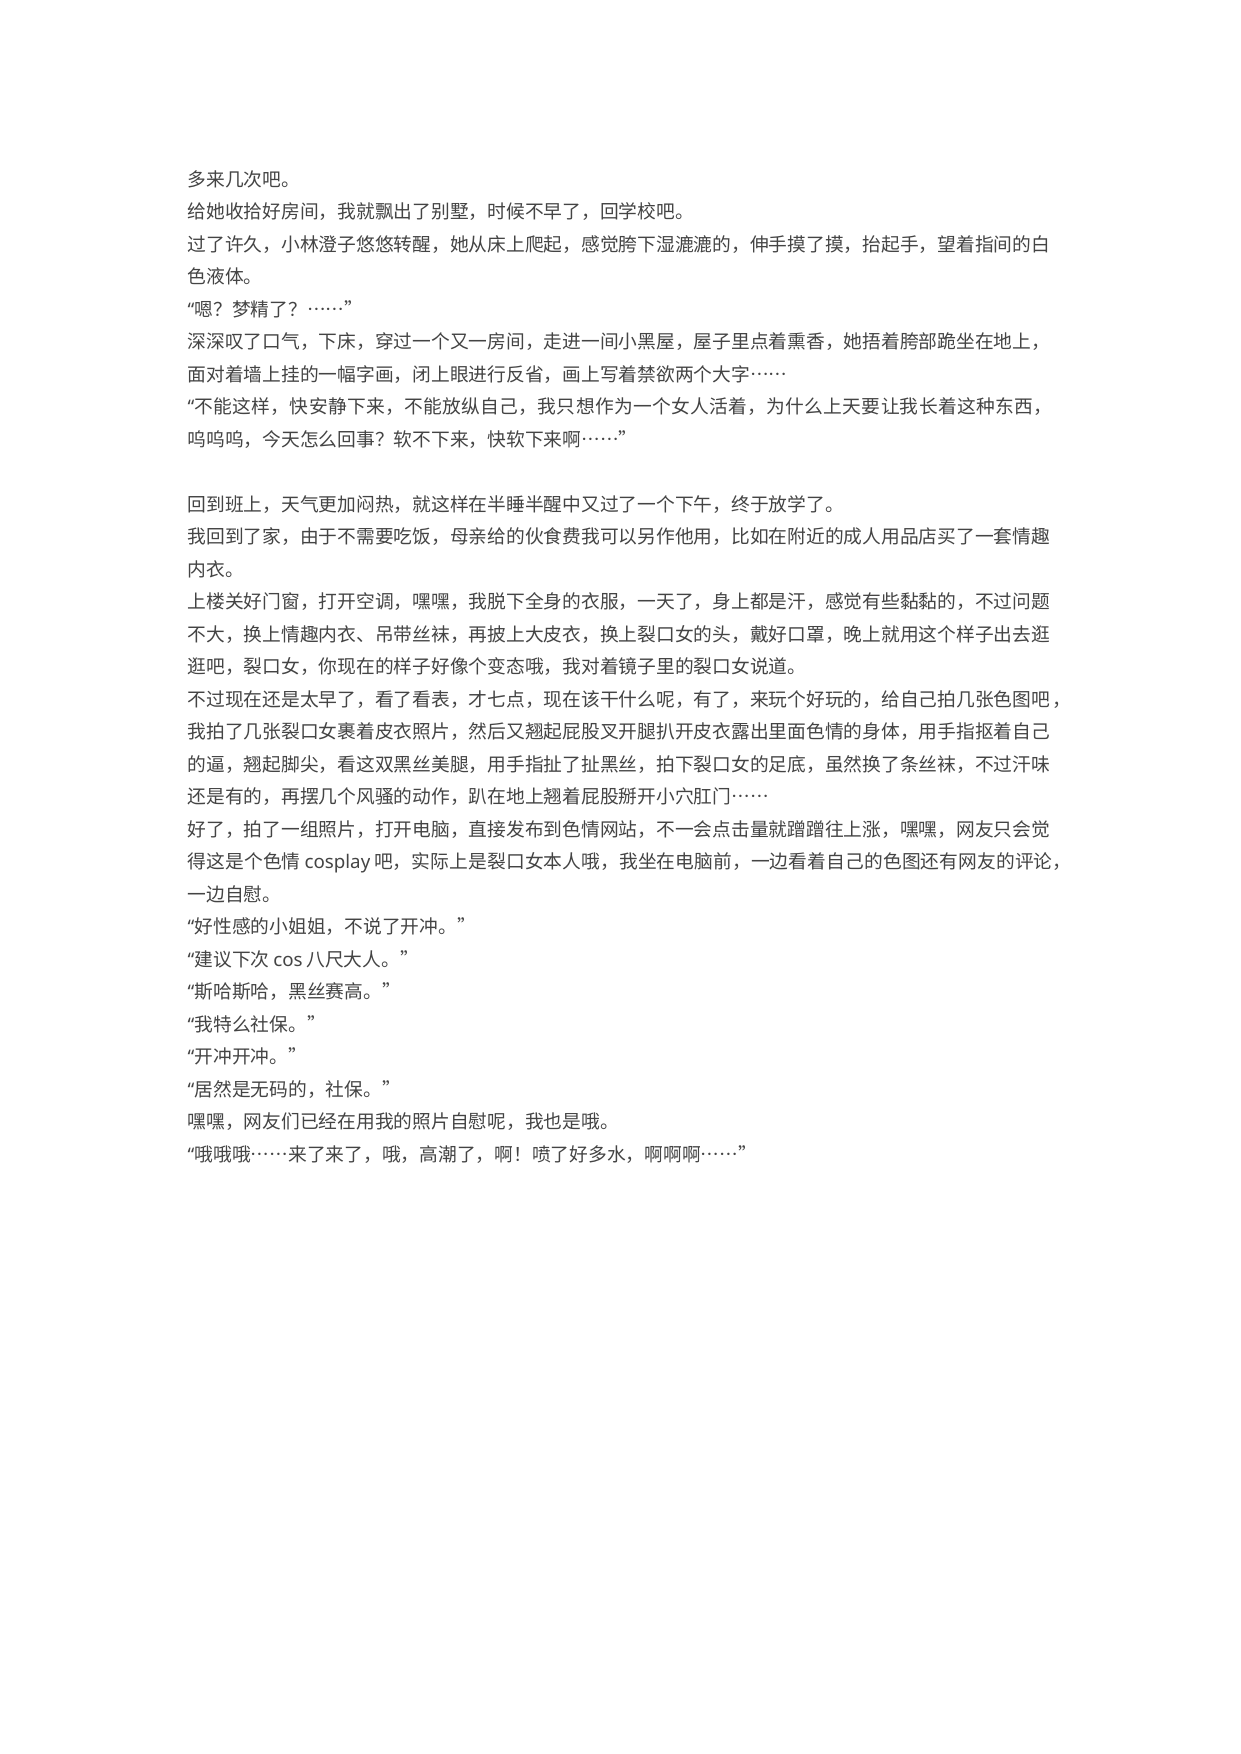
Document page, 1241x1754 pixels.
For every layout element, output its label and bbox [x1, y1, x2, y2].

text [187, 162, 1053, 861]
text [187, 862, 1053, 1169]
